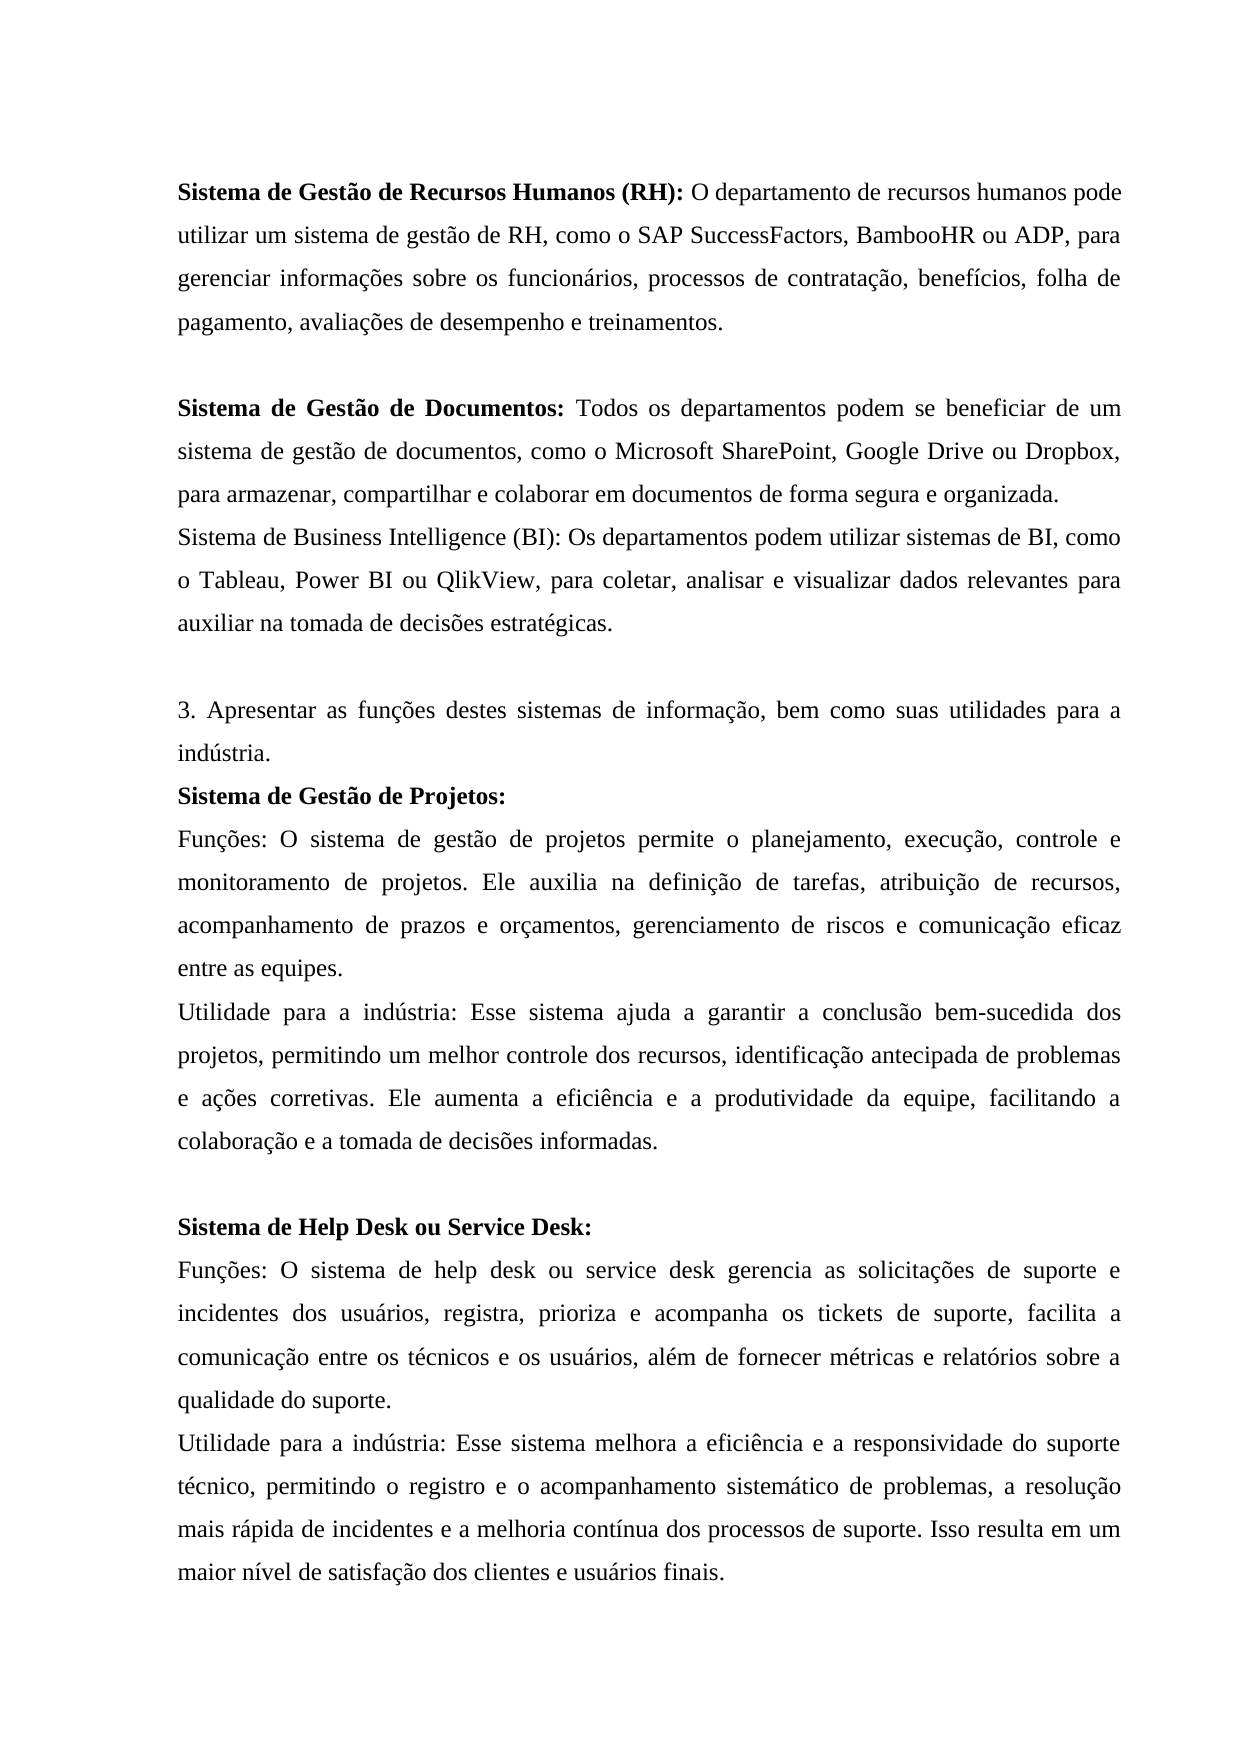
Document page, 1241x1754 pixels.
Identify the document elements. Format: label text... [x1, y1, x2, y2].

text Sistema de Gestão de Documentos: Todos os departamentos podem se beneficiar de um sistema de gestão de documentos, como o Microsoft SharePoint, Google Drive ou Dropbox, para armazenar, compartilhar e colaborar em documentos de forma segura e organizada. [177, 393, 1122, 508]
text Funções: O sistema de gestão de projetos permite o planejamento, execução, controle e monitoramento de projetos. Ele auxilia na definição de tarefas, atribuição de recursos, acompanhamento de prazos e orçamentos, gerenciamento de riscos e comunicação eficaz entre as equipes. [177, 824, 1122, 982]
text 3. Apresentar as funções destes sistemas de informação, bem como suas utilidades para a indústria. [177, 695, 1122, 767]
text Funções: O sistema de help desk ou service desk gerencia as solicitações de suporte e incidentes dos usuários, registra, prioriza e acompanha os tickets de suporte, facilita a comunicação entre os técnicos e os usuários, além de fornecer métricas e relatórios sobre a qualidade do suporte. [177, 1255, 1122, 1413]
text Sistema de Help Desk ou Service Desk: [177, 1212, 1122, 1241]
text Sistema de Gestão de Recursos Humanos (RH): O departamento de recursos humanos pode utilizar um sistema de gestão de RH, como o SAP SuccessFactors, BambooHR ou ADP, para gerenciar informações sobre os funcionários, processos de contratação, benefícios, folha de pagamento, avaliações de desempenho e treinamentos. [177, 177, 1122, 335]
text Sistema de Business Intelligence (BI): Os departamentos podem utilizar sistemas de BI, como o Tableau, Power BI ou QlikView, para coletar, analisar e visualizar dados relevantes para auxiliar na tomada de decisões estratégicas. [177, 522, 1122, 637]
text Utilidade para a indústria: Esse sistema ajuda a garantir a conclusão bem-sucedida dos projetos, permitindo um melhor controle dos recursos, identificação antecipada de problemas e ações corretivas. Ele aumenta a eficiência e a produtividade da equipe, facilitando a colaboração e a tomada de decisões informadas. [177, 997, 1122, 1155]
text Sistema de Gestão de Projetos: [177, 781, 1122, 810]
text Utilidade para a indústria: Esse sistema melhora a eficiência e a responsividade do suporte técnico, permitindo o registro e o acompanhamento sistemático de problemas, a resolução mais rápida de incidentes e a melhoria contínua dos processos de suporte. Isso resulta em um maior nível de satisfação dos clientes e usuários finais. [177, 1428, 1122, 1586]
